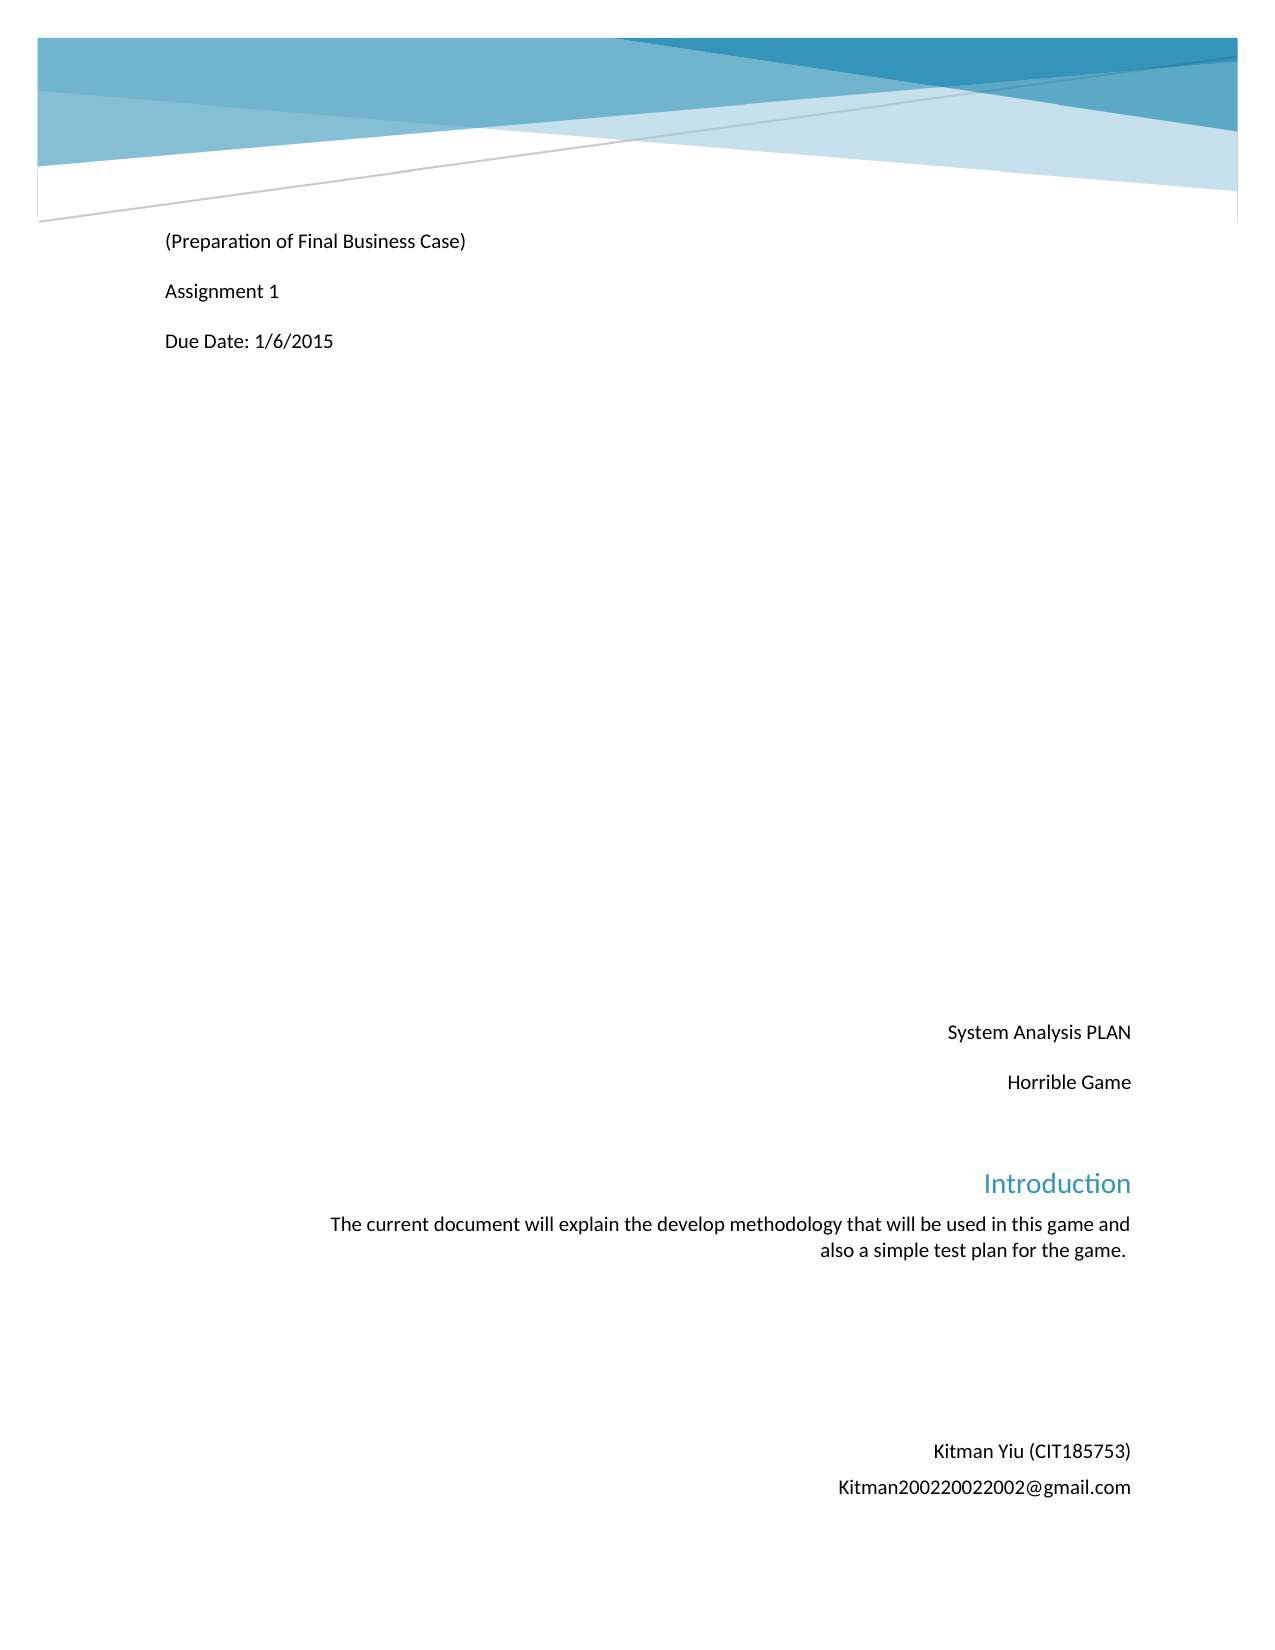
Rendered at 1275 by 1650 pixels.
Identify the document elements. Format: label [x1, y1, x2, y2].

picture [37, 37, 1238, 238]
